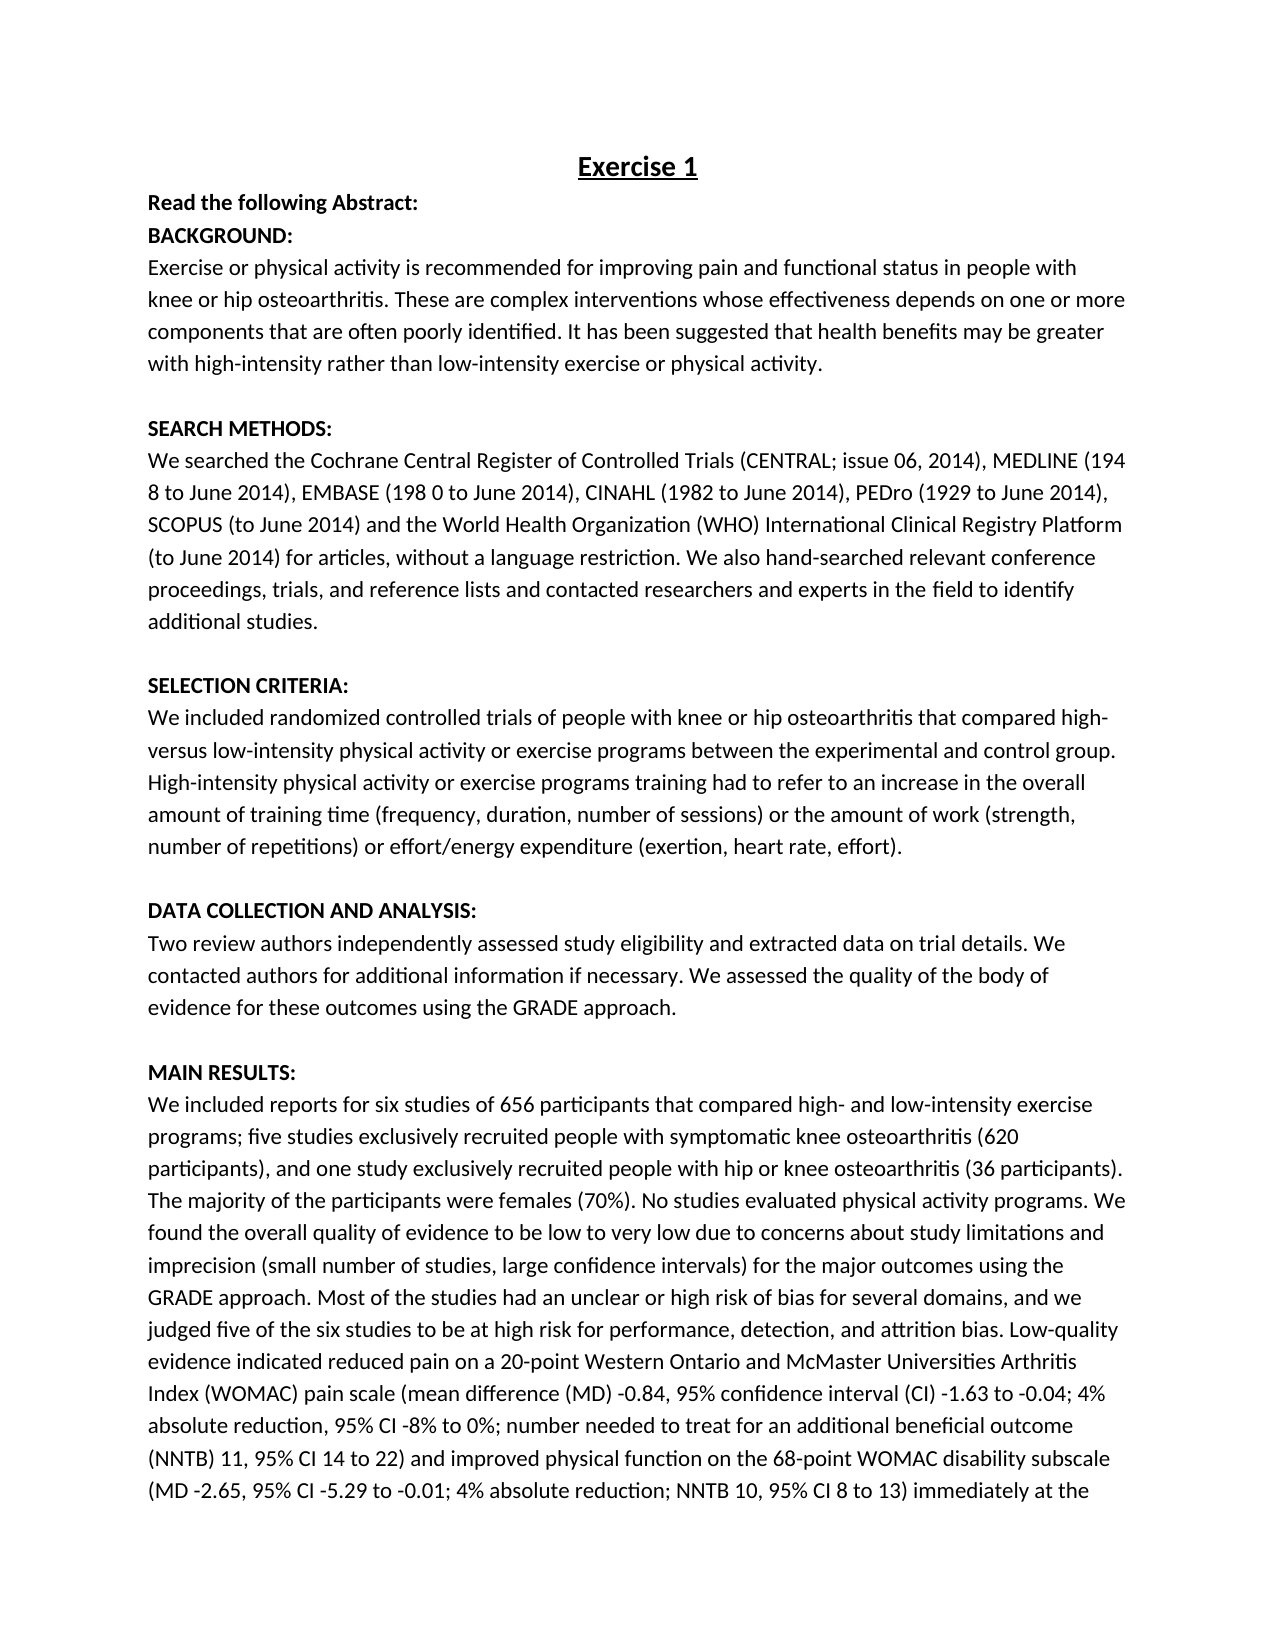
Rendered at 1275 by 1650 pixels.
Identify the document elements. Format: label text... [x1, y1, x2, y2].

text MAIN RESULTS: [148, 1058, 1127, 1086]
text BACKGROUND: [148, 221, 1127, 249]
text Read the following Abstract: [148, 188, 1127, 217]
text Exercise 1 [148, 148, 1127, 183]
text Exercise or physical activity is recommended for improving pain and functional status in people with knee or hip osteoarthritis. These are complex interventions whose effectiveness depends on one or more components that are often poorly identified. It has been suggested that health benefits may be greater with high-intensity rather than low-intensity exercise or physical activity. [148, 253, 1127, 377]
text We searched the Cochrane Central Register of Controlled Trials (CENTRAL; issue 06, 2014), MEDLINE (194 8 to June 2014), EMBASE (198 0 to June 2014), CINAHL (1982 to June 2014), PEDro (1929 to June 2014), SCOPUS (to June 2014) and the World Health Organization (WHO) International Clinical Registry Platform (to June 2014) for articles, without a language restriction. We also hand-searched relevant conference proceedings, trials, and reference lists and contacted researchers and experts in the ﬁeld to identify additional studies. [148, 446, 1127, 635]
text Two review authors independently assessed study eligibility and extracted data on trial details. We contacted authors for additional information if necessary. We assessed the quality of the body of evidence for these outcomes using the GRADE approach. [148, 929, 1127, 1021]
text SELECTION CRITERIA: [148, 671, 1127, 699]
text SEARCH METHODS: [148, 414, 1127, 442]
text We included randomized controlled trials of people with knee or hip osteoarthritis that compared high- versus low-intensity physical activity or exercise programs between the experimental and control group. High-intensity physical activity or exercise programs training had to refer to an increase in the overall amount of training time (frequency, duration, number of sessions) or the amount of work (strength, number of repetitions) or effort/energy expenditure (exertion, heart rate, effort). [148, 703, 1127, 860]
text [148, 1090, 1127, 1504]
text DATA COLLECTION AND ANALYSIS: [148, 897, 1127, 925]
